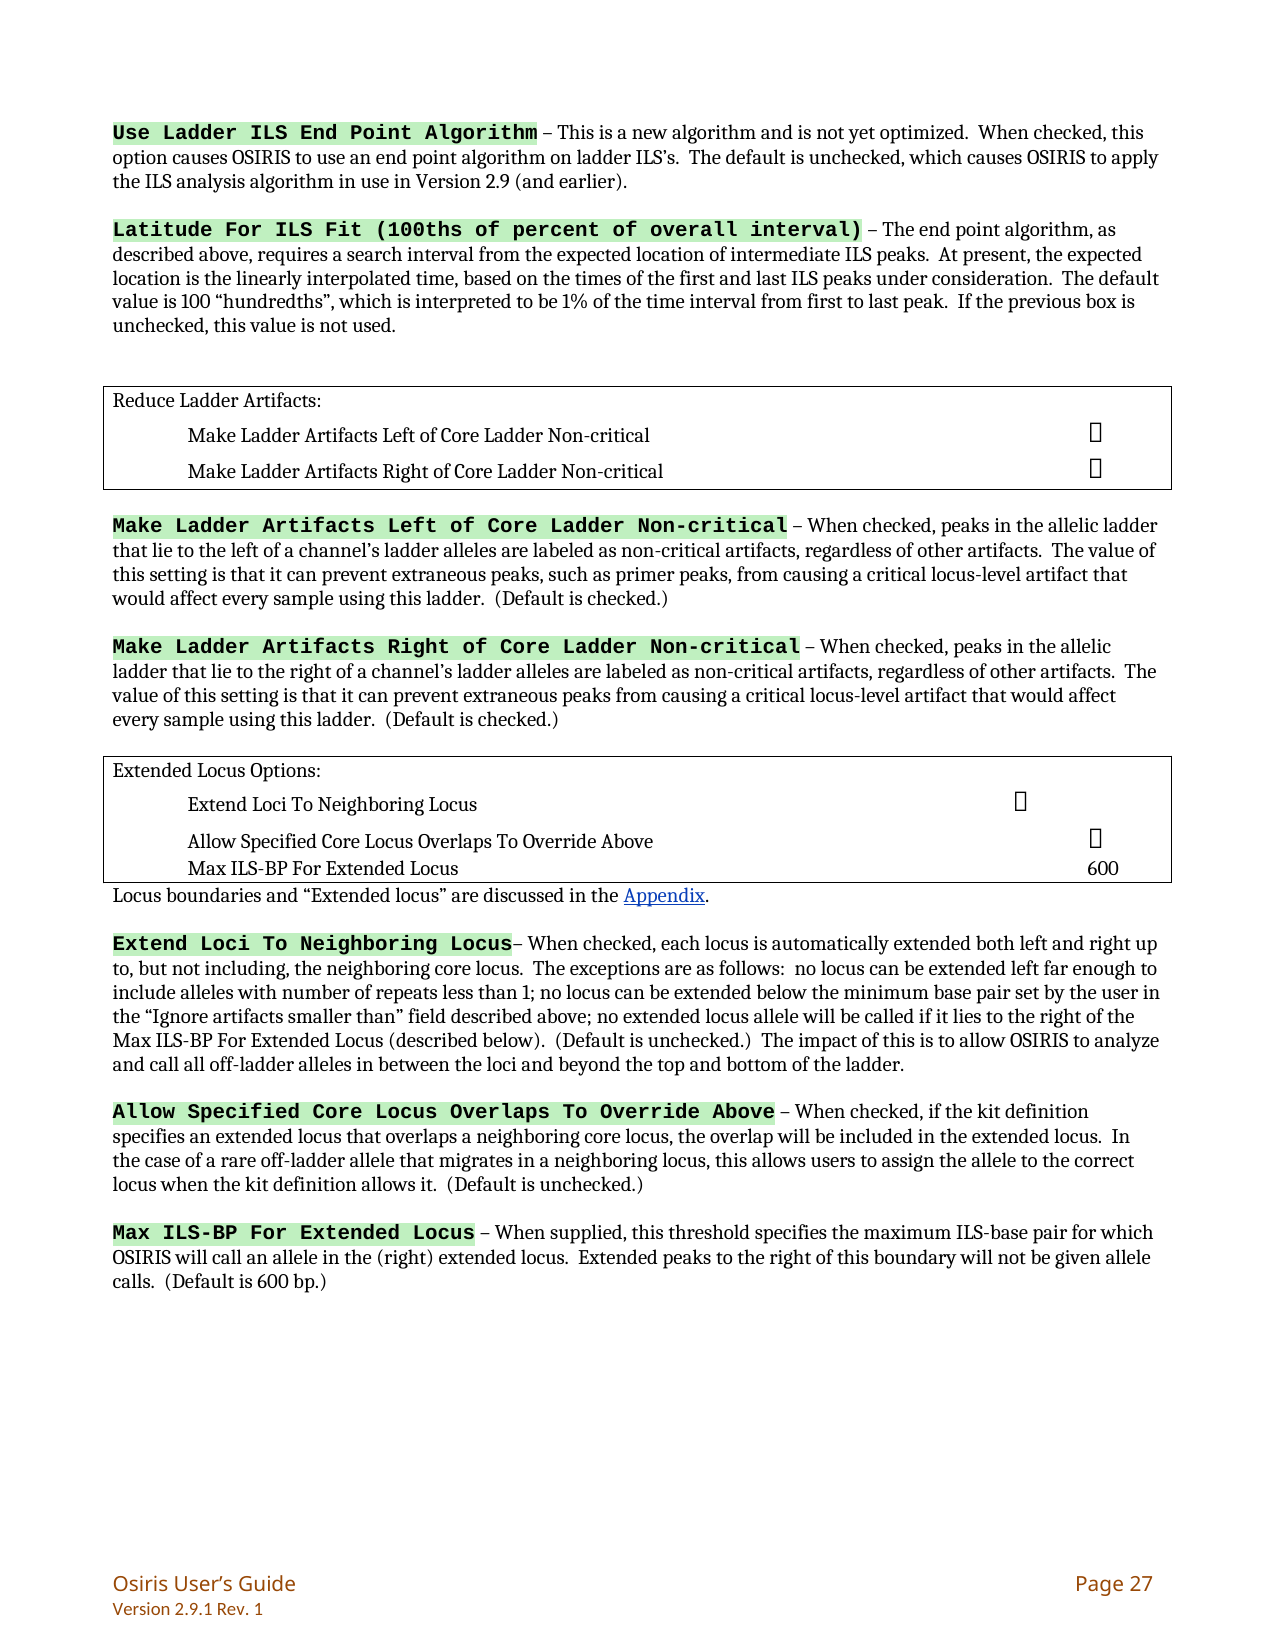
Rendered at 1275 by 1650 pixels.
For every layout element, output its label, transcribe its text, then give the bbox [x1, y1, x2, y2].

text Make Ladder Artifacts Right of Core Ladder Non-critical  [104, 447, 1171, 489]
text Locus boundaries and “Extended locus” are discussed in the Appendix. [112, 883, 1162, 907]
text Extend Loci To Neighboring Locus  [112, 783, 1162, 819]
text Max ILS-BP For Extended Locus – When supplied, this threshold specifies the maximum ILS-base pair for which OSIRIS will call an allele in the (right) extended locus. Extended peaks to the right of this boundary will not be given allele calls. (Default is 600 bp.) [112, 1221, 1162, 1294]
text Allow Specified Core Locus Overlaps To Override Above – When checked, if the kit definition specifies an extended locus that overlaps a neighboring core locus, the overlap will be included in the extended locus. In the case of a rare off-ladder allele that migrates in a neighboring locus, this allows users to assign the allele to the correct locus when the kit definition allows it. (Default is unchecked.) [112, 1100, 1162, 1197]
text Allow Specified Core Locus Overlaps To Override Above  [112, 819, 1162, 853]
text Make Ladder Artifacts Left of Core Ladder Non-critical  [112, 413, 1162, 447]
text Reduce Ladder Artifacts: [104, 387, 1171, 413]
text Latitude For ILS Fit (100ths of percent of overall interval) – The end point algorithm, as described above, requires a search interval from the expected location of intermediate ILS peaks. At present, the expected location is the linearly interpolated time, based on the times of the first and last ILS peaks under consideration. The default value is 100 “hundredths”, which is interpreted to be 1% of the time interval from first to last peak. If the previous box is unchecked, this value is not used. [112, 217, 1162, 338]
text Extended Locus Options: [104, 757, 1171, 783]
text Max ILS-BP For Extended Locus 600 [104, 853, 1171, 882]
text Make Ladder Artifacts Left of Core Ladder Non-critical – When checked, peaks in the allelic ladder that lie to the left of a channel’s ladder alleles are labeled as non-critical artifacts, regardless of other artifacts. The value of this setting is that it can prevent extraneous peaks, such as primer peaks, from causing a critical locus-level artifact that would affect every sample using this ladder. (Default is checked.) [112, 514, 1162, 611]
text Use Ladder ILS End Point Algorithm – This is a new algorithm and is not yet optimized. When checked, this option causes OSIRIS to use an end point algorithm on ladder ILS’s. The default is unchecked, which causes OSIRIS to apply the ILS analysis algorithm in use in Version 2.9 (and earlier). [112, 120, 1162, 193]
text Extend Loci To Neighboring Locus– When checked, each locus is automatically extended both left and right up to, but not including, the neighboring core locus. The exceptions are as follows: no locus can be extended left far enough to include alleles with number of repeats less than 1; no locus can be extended below the minimum base pair set by the user in the “Ignore artifacts smaller than” field described above; no extended locus allele will be called if it lies to the right of the Max ILS-BP For Extended Locus (described below). (Default is unchecked.) The impact of this is to allow OSIRIS to analyze and call all off-ladder alleles in between the loci and beyond the top and bottom of the ladder. [112, 931, 1162, 1076]
text Make Ladder Artifacts Right of Core Ladder Non-critical – When checked, peaks in the allelic ladder that lie to the right of a channel’s ladder alleles are labeled as non-critical artifacts, regardless of other artifacts. The value of this setting is that it can prevent extraneous peaks from causing a critical locus-level artifact that would affect every sample using this ladder. (Default is checked.) [112, 635, 1162, 732]
